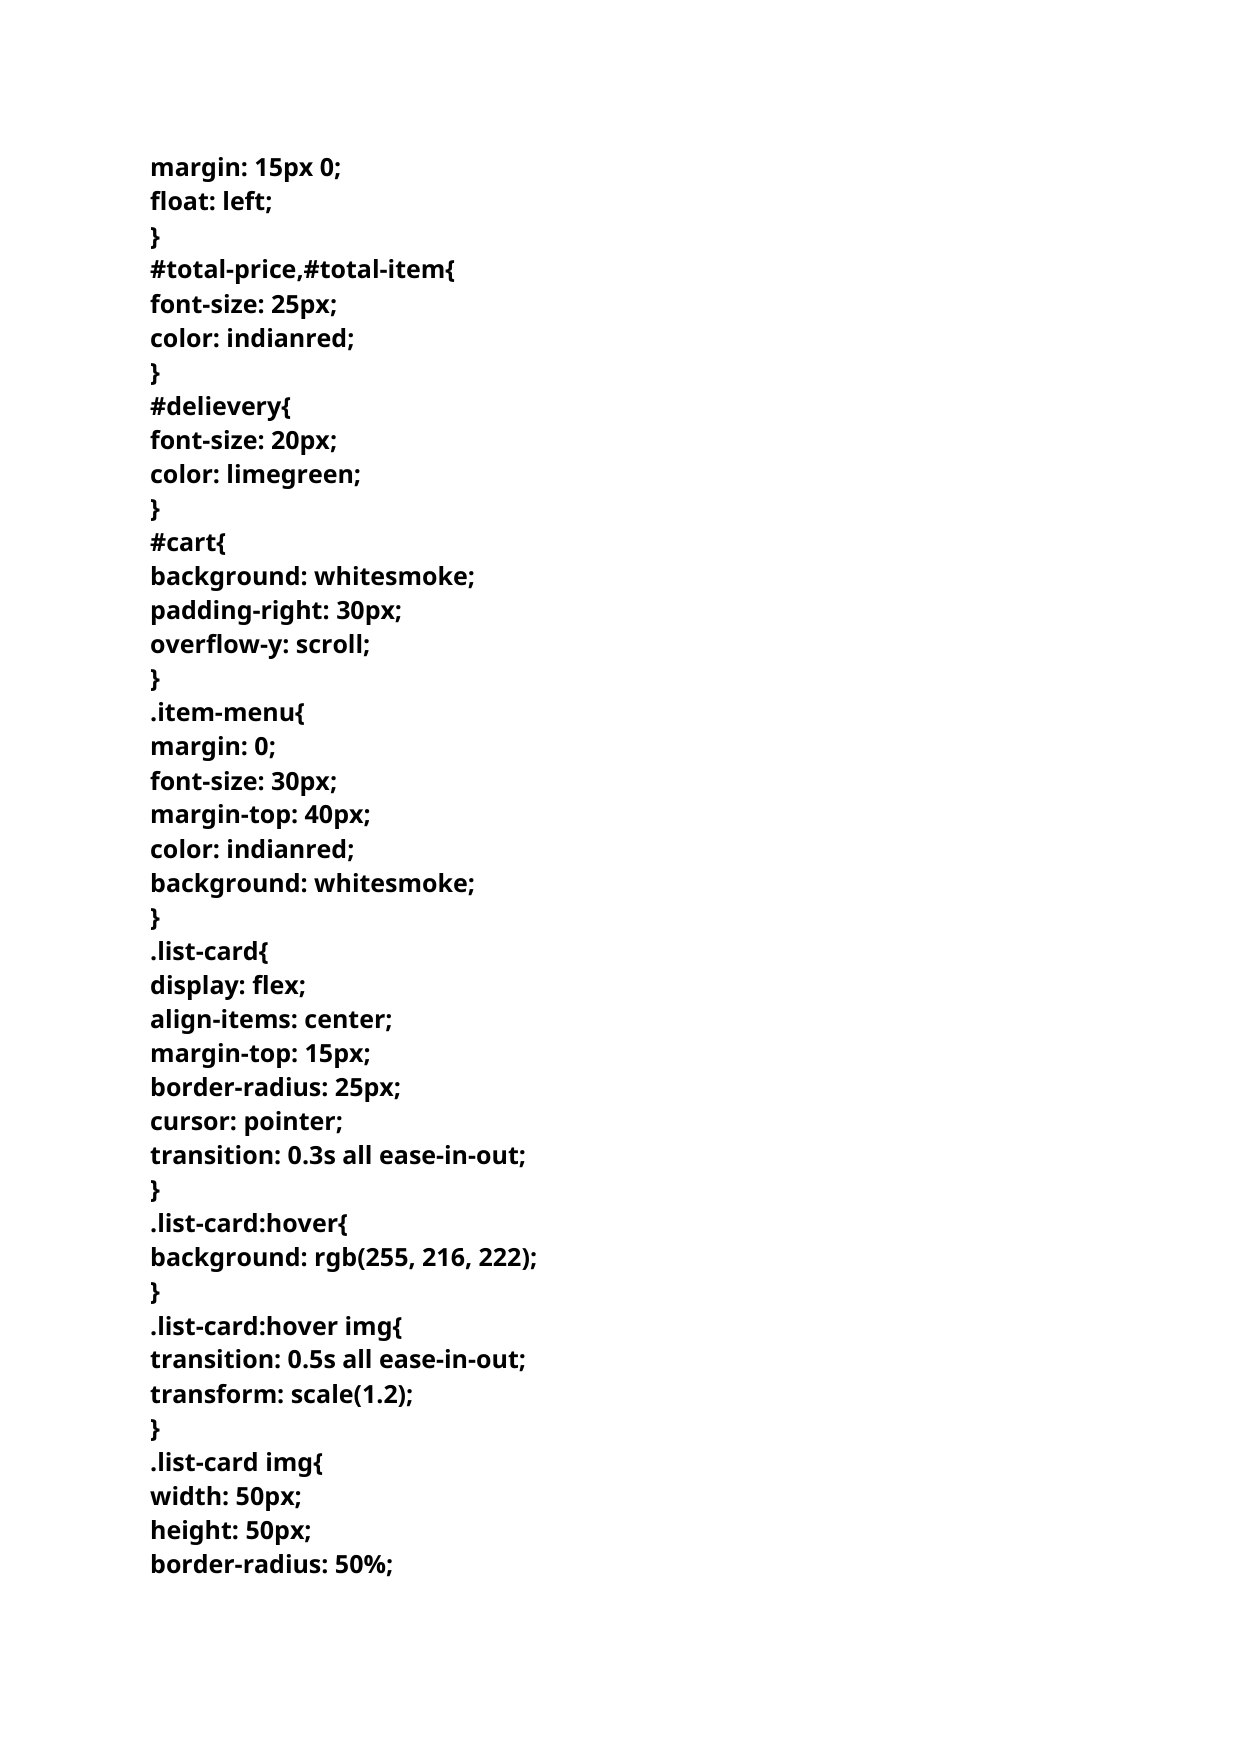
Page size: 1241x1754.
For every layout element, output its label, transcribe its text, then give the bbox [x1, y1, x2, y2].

text } [150, 1410, 1090, 1444]
text margin: 0; [150, 729, 1090, 763]
text transform: scale(1.2); [150, 1376, 1090, 1410]
text font-size: 25px; [150, 286, 1090, 320]
text } [150, 899, 1090, 933]
text } [150, 1274, 1090, 1308]
text .list-card{ [150, 933, 1090, 967]
text width: 50px; [150, 1478, 1090, 1512]
text background: whitesmoke; [150, 559, 1090, 593]
text .item-menu{ [150, 695, 1090, 729]
text margin-top: 15px; [150, 1036, 1090, 1070]
text border-radius: 25px; [150, 1070, 1090, 1104]
text color: indianred; [150, 320, 1090, 354]
text } [150, 354, 1090, 388]
text #delievery{ [150, 388, 1090, 422]
text } [150, 491, 1090, 525]
text .list-card img{ [150, 1444, 1090, 1478]
text .list-card:hover img{ [150, 1308, 1090, 1342]
text } [150, 1172, 1090, 1206]
text color: indianred; [150, 831, 1090, 865]
text border-radius: 50%; [150, 1547, 1090, 1581]
text cursor: pointer; [150, 1104, 1090, 1138]
text margin-top: 40px; [150, 797, 1090, 831]
text height: 50px; [150, 1512, 1090, 1547]
text background: rgb(255, 216, 222); [150, 1240, 1090, 1274]
text } [150, 218, 1090, 252]
text font-size: 30px; [150, 763, 1090, 797]
text display: flex; [150, 967, 1090, 1002]
text float: left; [150, 184, 1090, 218]
text #total-price,#total-item{ [150, 252, 1090, 286]
text color: limegreen; [150, 457, 1090, 491]
text transition: 0.5s all ease-in-out; [150, 1342, 1090, 1376]
text background: whitesmoke; [150, 865, 1090, 899]
text transition: 0.3s all ease-in-out; [150, 1138, 1090, 1172]
text align-items: center; [150, 1002, 1090, 1036]
text .list-card:hover{ [150, 1206, 1090, 1240]
text font-size: 20px; [150, 422, 1090, 457]
text #cart{ [150, 525, 1090, 559]
text } [150, 661, 1090, 695]
text padding-right: 30px; [150, 593, 1090, 627]
text margin: 15px 0; [150, 150, 1090, 184]
text overflow-y: scroll; [150, 627, 1090, 661]
